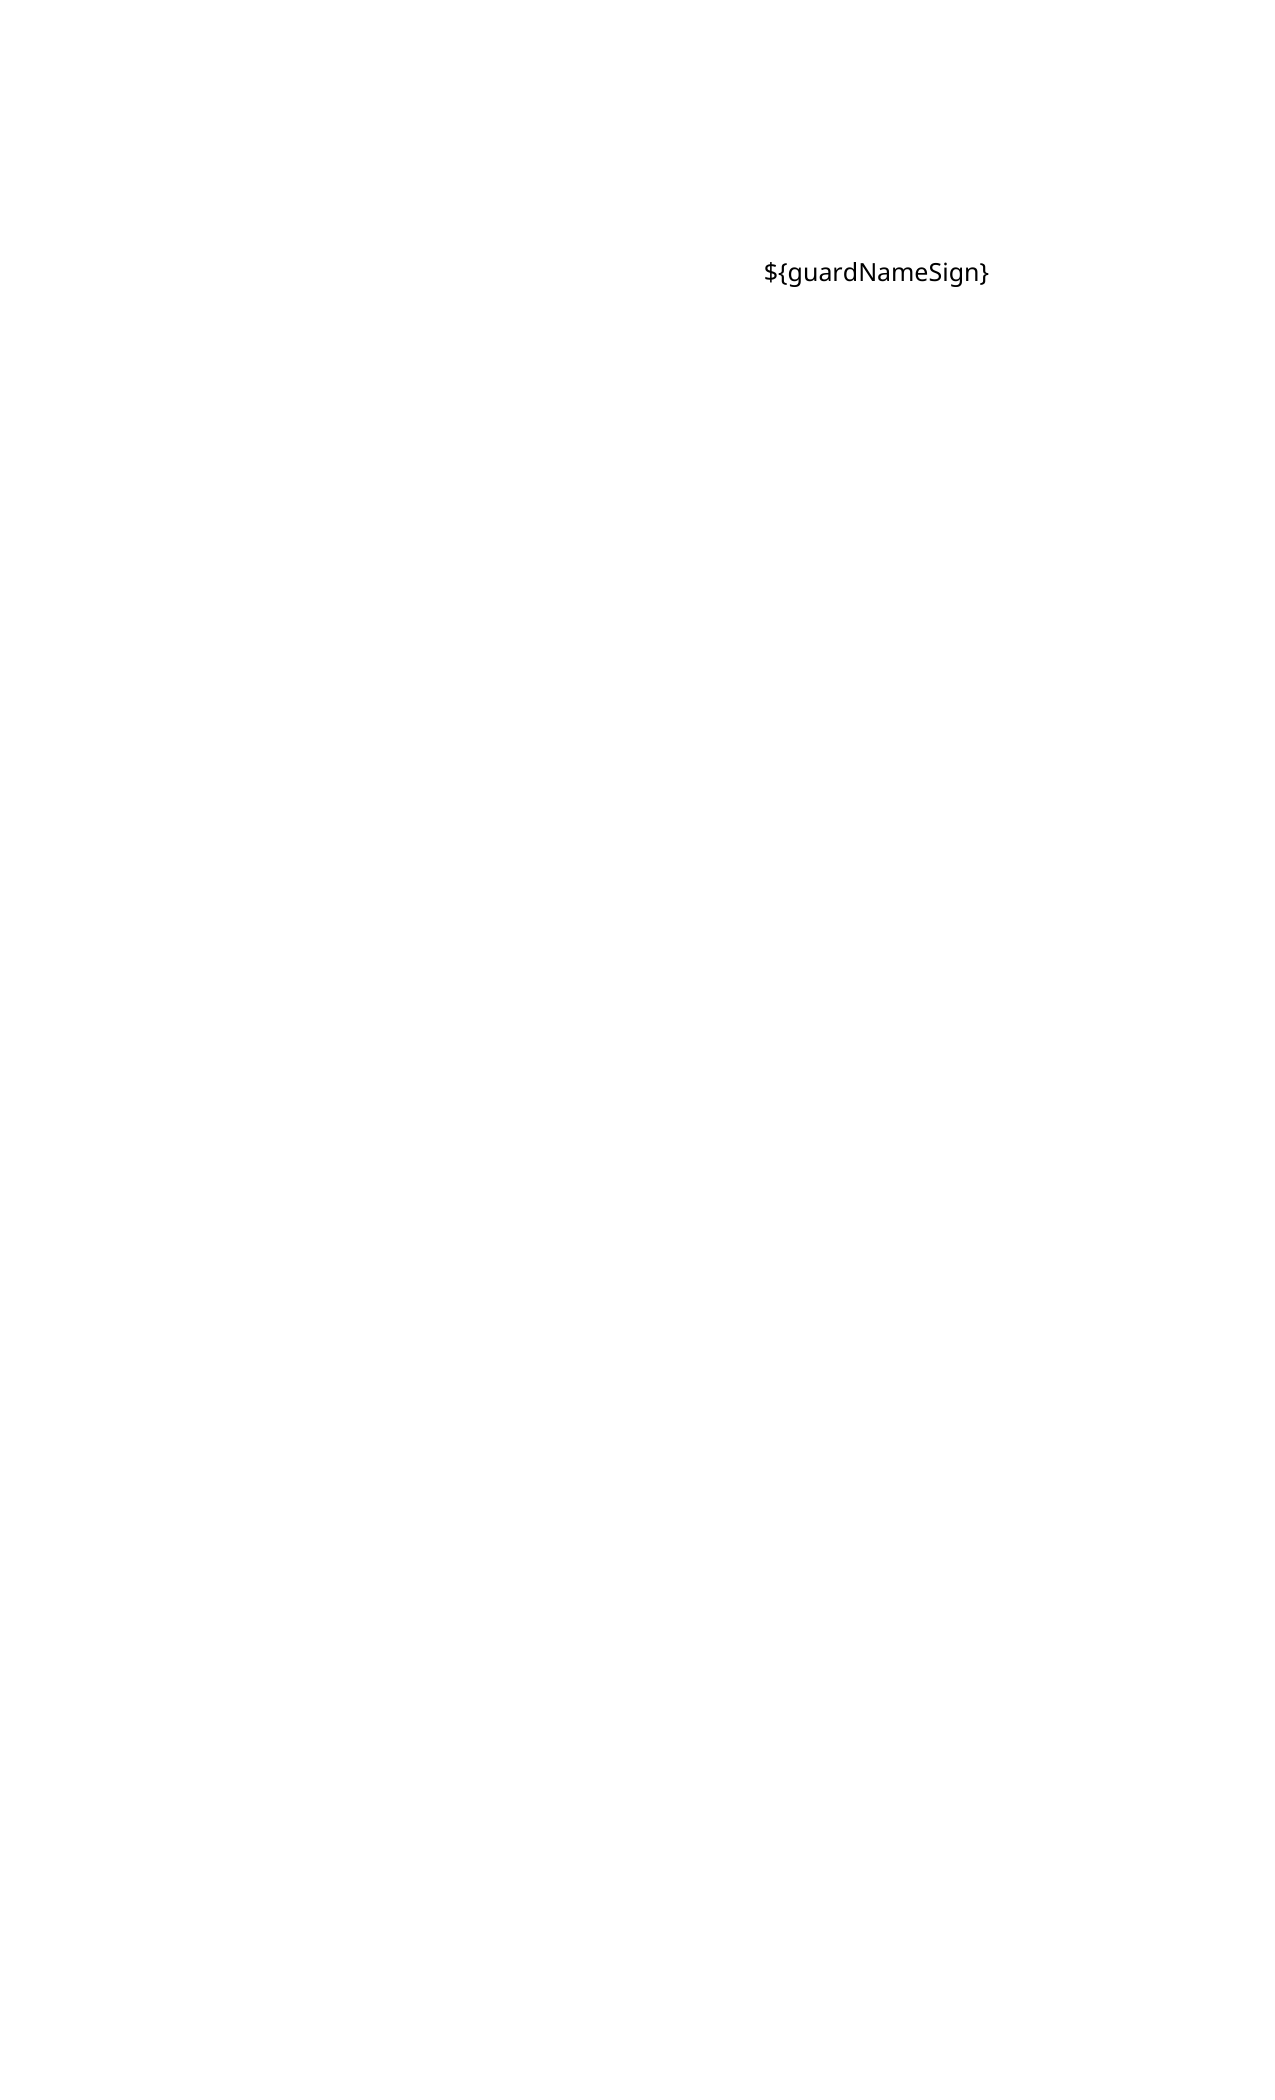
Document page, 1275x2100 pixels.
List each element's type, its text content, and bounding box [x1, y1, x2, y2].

text ${guardNameSign} [89, 254, 1186, 288]
